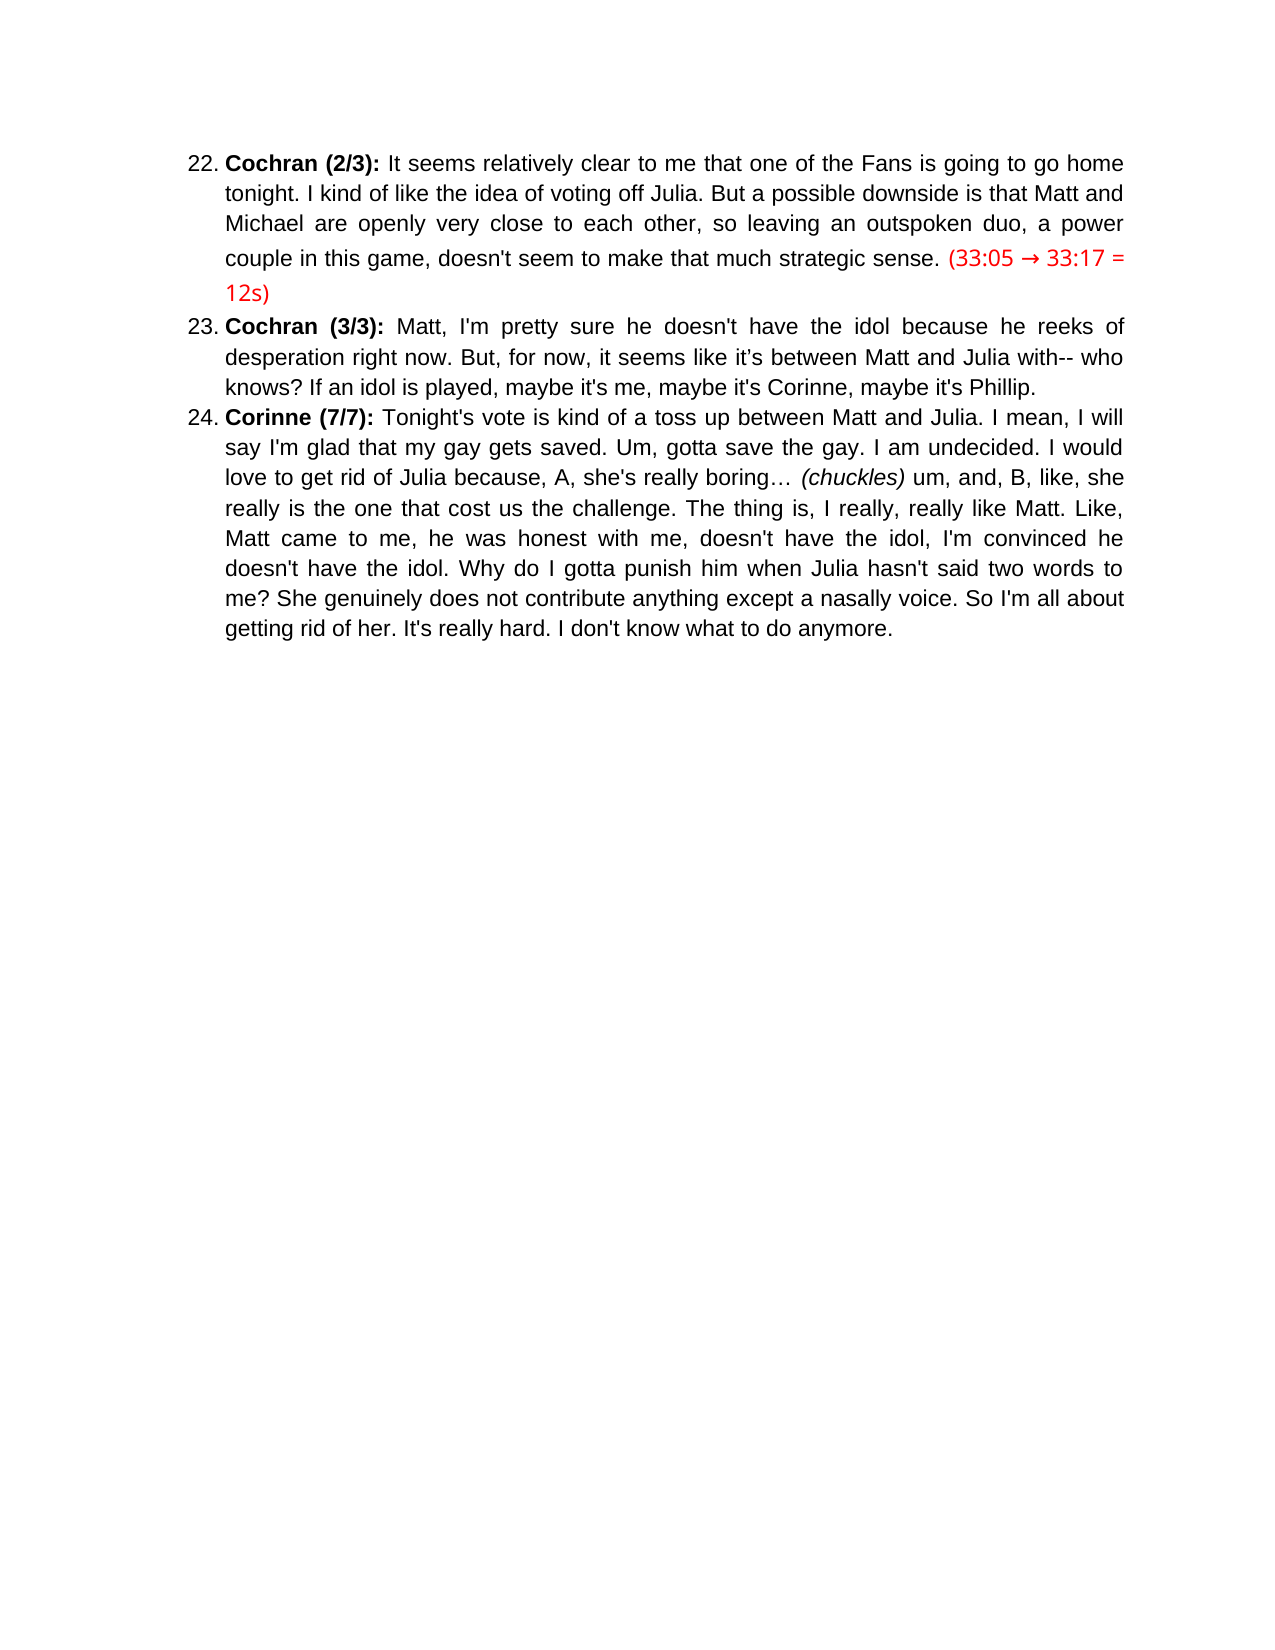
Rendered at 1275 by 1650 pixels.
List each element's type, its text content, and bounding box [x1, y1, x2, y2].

list Corinne (7/7): Tonight's vote is kind of a toss up between Matt and Julia. I mean, I will say I'm glad that my gay gets saved. Um, gotta save the gay. I am undecided. I would love to get rid of Julia because, A, she's really boring… (chuckles) um, and, B, like, she really is the one that cost us the challenge. The thing is, I really, really like Matt. Like, Matt came to me, he was honest with me, doesn't have the idol, I'm convinced he doesn't have the idol. Why do I gotta punish him when Julia hasn't said two words to me? She genuinely does not contribute anything except a nasally voice. So I'm all about getting rid of her. It's really hard. I don't know what to do anymore. [187, 404, 1125, 642]
list Cochran (2/3): It seems relatively clear to me that one of the Fans is going to go home tonight. I kind of like the idea of voting off Julia. But a possible downside is that Matt and Michael are openly very close to each other, so leaving an outspoken duo, a power couple in this game, doesn't seem to make that much strategic sense. (33:05 → 33:17 = 12s) [187, 150, 1125, 309]
list Cochran (3/3): Matt, I'm pretty sure he doesn't have the idol because he reeks of desperation right now. But, for now, it seems like it’s between Matt and Julia with-- who knows? If an idol is played, maybe it's me, maybe it's Corinne, maybe it's Phillip. [187, 313, 1125, 400]
